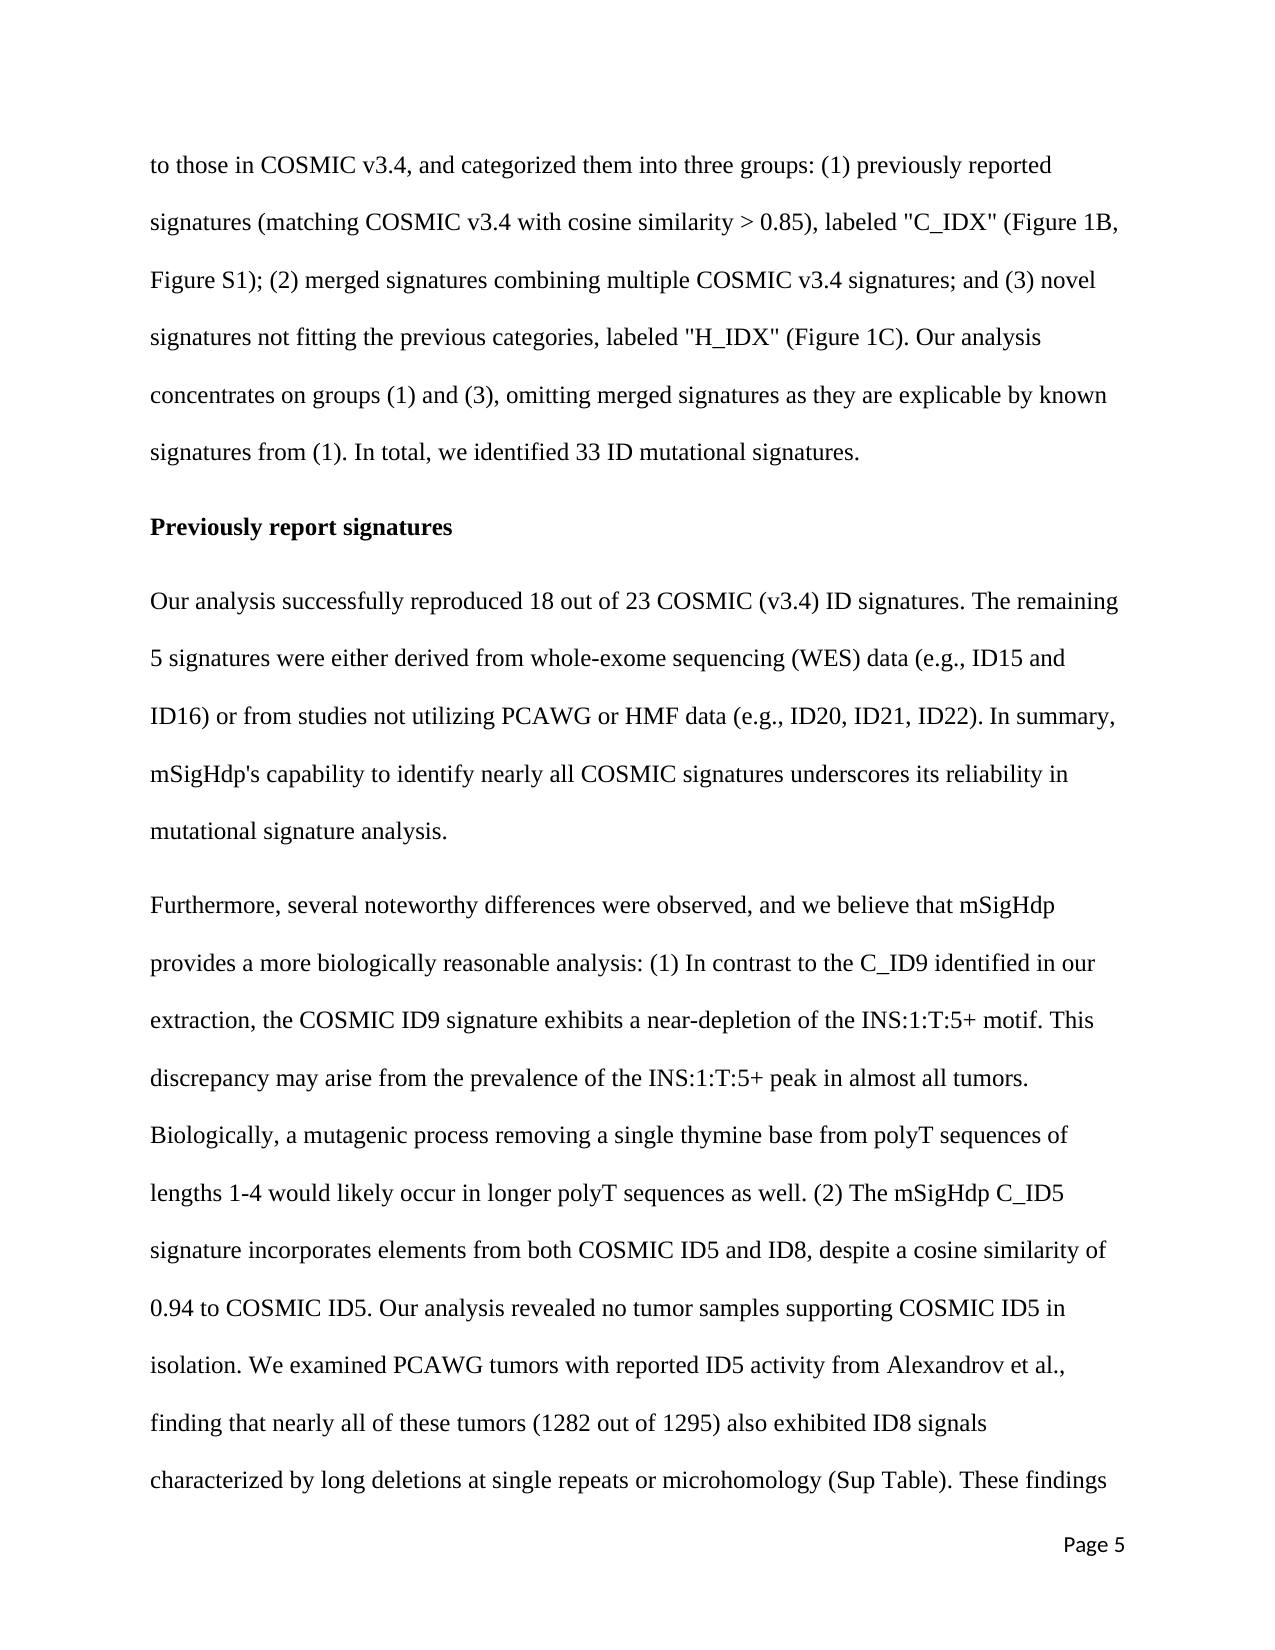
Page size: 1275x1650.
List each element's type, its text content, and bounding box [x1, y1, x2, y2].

text Our analysis successfully reproduced 18 out of 23 COSMIC (v3.4) ID signatures. The remaining 5 signatures were either derived from whole-exome sequencing (WES) data (e.g., ID15 and ID16) or from studies not utilizing PCAWG or HMF data (e.g., ID20, ID21, ID22). In summary, mSigHdp's capability to identify nearly all COSMIC signatures underscores its reliability in mutational signature analysis. [150, 586, 1125, 845]
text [150, 150, 1125, 466]
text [150, 890, 1125, 1494]
text Previously report signatures [150, 512, 1125, 540]
